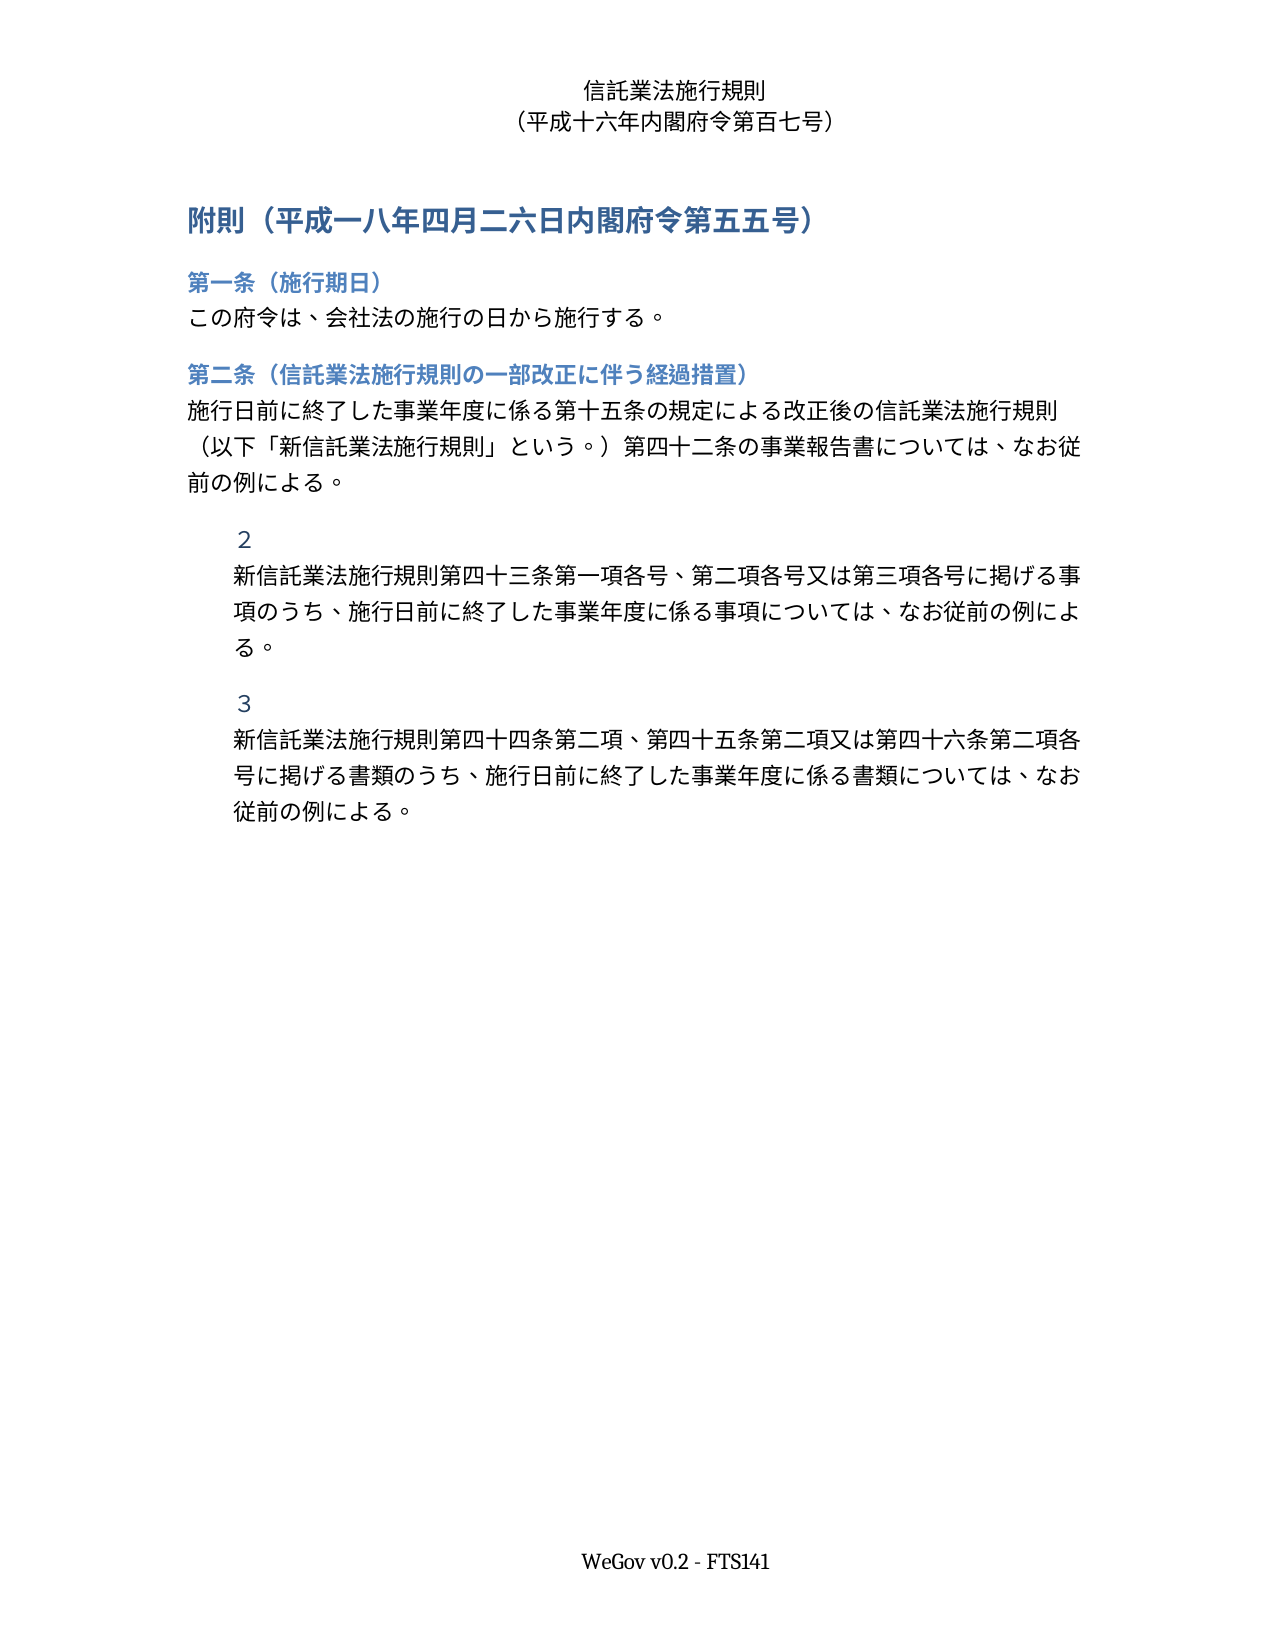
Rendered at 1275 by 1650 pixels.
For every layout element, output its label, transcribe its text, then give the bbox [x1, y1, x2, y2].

subtitle 第二条（信託業法施行規則の一部改正に伴う経過措置） [187, 359, 1087, 390]
subtitle 第一条（施行期日） [187, 266, 1087, 298]
subtitle 附則（平成一八年四月二六日内閣府令第五五号） [187, 200, 1087, 240]
subtitle ３ [233, 688, 1087, 719]
text 新信託業法施行規則第四十四条第二項、第四十五条第二項又は第四十六条第二項各号に掲げる書類のうち、施行日前に終了した事業年度に係る書類については、なお従前の例による。 [233, 724, 1087, 827]
text 施行日前に終了した事業年度に係る第十五条の規定による改正後の信託業法施行規則（以下「新信託業法施行規則」という。）第四十二条の事業報告書については、なお従前の例による。 [187, 395, 1087, 498]
subtitle ２ [233, 524, 1087, 555]
text この府令は、会社法の施行の日から施行する。 [187, 302, 1087, 334]
text 新信託業法施行規則第四十三条第一項各号、第二項各号又は第三項各号に掲げる事項のうち、施行日前に終了した事業年度に係る事項については、なお従前の例による。 [233, 560, 1087, 663]
